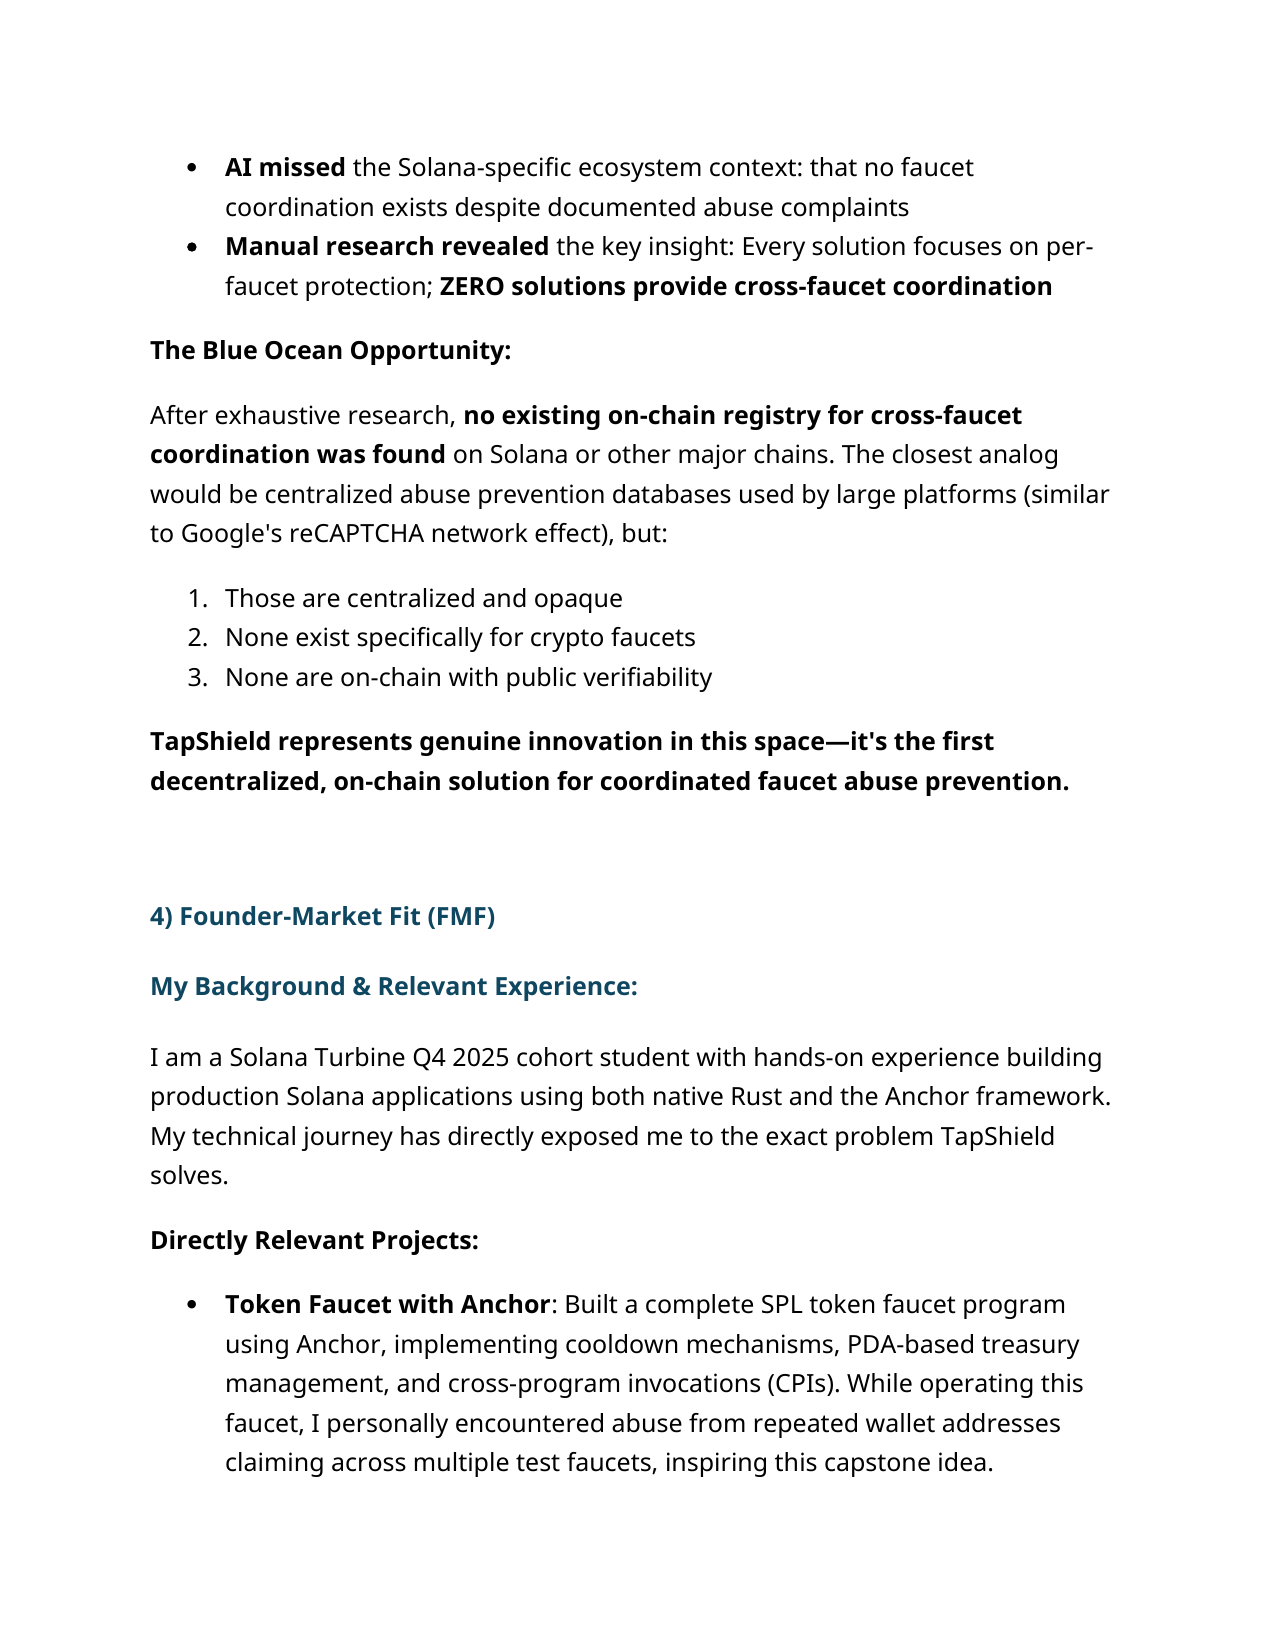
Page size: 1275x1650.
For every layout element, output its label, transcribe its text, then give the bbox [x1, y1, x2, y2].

text After exhaustive research, no existing on-chain registry for cross-faucet coordination was found on Solana or other major chains. The closest analog would be centralized abuse prevention databases used by large platforms (similar to Google's reCAPTCHA network effect), but: [150, 397, 1125, 550]
list None are on-chain with public verifiability [187, 659, 1125, 693]
list None exist specifically for crypto faucets [187, 620, 1125, 654]
text TapShield represents genuine innovation in this space—it's the first decentralized, on-chain solution for coordinated faucet abuse prevention. [150, 724, 1125, 797]
subtitle 4) Founder-Market Fit (FMF) [150, 898, 1125, 932]
list Token Faucet with Anchor: Built a complete SPL token faucet program using Anchor, implementing cooldown mechanisms, PDA-based treasury management, and cross-program invocations (CPIs). While operating this faucet, I personally encountered abuse from repeated wallet addresses claiming across multiple test faucets, inspiring this capstone idea. [187, 1287, 1125, 1479]
text The Blue Ocean Opportunity: [150, 333, 1125, 367]
text I am a Solana Turbine Q4 2025 cohort student with hands-on experience building production Solana applications using both native Rust and the Anchor framework. My technical journey has directly exposed me to the exact problem TapShield solves. [150, 1039, 1125, 1192]
list Those are centralized and opaque [187, 580, 1125, 614]
text Directly Relevant Projects: [150, 1222, 1125, 1257]
list Manual research revealed the key insight: Every solution focuses on per-faucet protection; ZERO solutions provide cross-faucet coordination [187, 229, 1125, 302]
subtitle My Background & Relevant Experience: [150, 969, 1125, 1003]
list AI missed the Solana-specific ecosystem context: that no faucet coordination exists despite documented abuse complaints [187, 150, 1125, 223]
